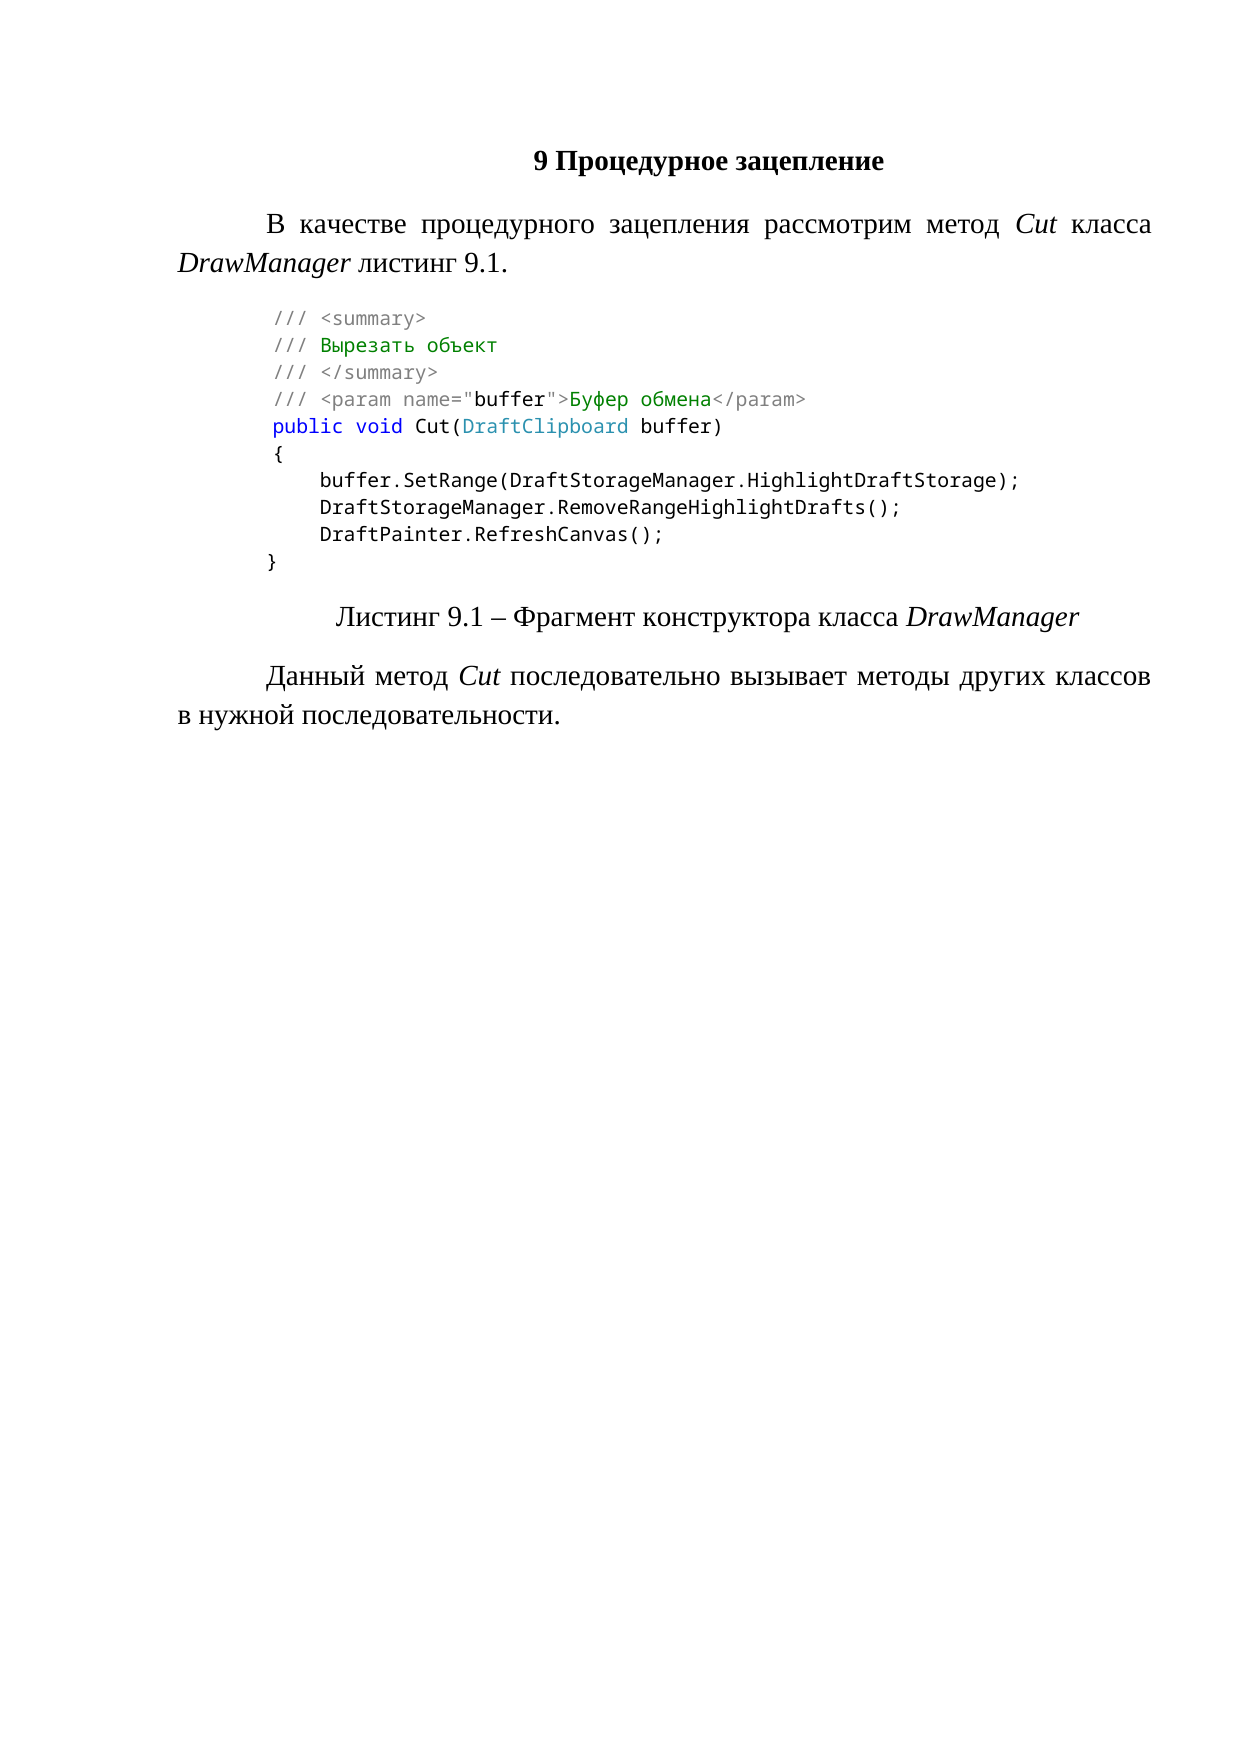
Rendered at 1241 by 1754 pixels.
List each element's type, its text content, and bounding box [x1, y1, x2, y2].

subtitle 9 Процедурное зацепление [177, 143, 1152, 177]
text /// <summary> [177, 304, 1152, 332]
text buffer.SetRange(DraftStorageManager.HighlightDraftStorage); [177, 466, 1152, 493]
text } [177, 547, 1152, 574]
text Листинг 9.1 – Фрагмент конструктора класса DrawManager [177, 599, 1152, 633]
text DraftPainter.RefreshCanvas(); [177, 520, 1152, 547]
text /// Вырезать объект [177, 332, 1152, 358]
text /// <param name="buffer">Буфер обмена</param> [177, 386, 1152, 412]
text { [177, 439, 1152, 466]
text /// </summary> [177, 358, 1152, 386]
text public void Cut(DraftClipboard buffer) [177, 412, 1152, 439]
text В качестве процедурного зацепления рассмотрим метод Cut класса DrawManager листинг 9.1. [177, 207, 1152, 279]
text DraftStorageManager.RemoveRangeHighlightDrafts(); [177, 493, 1152, 520]
text Данный метод Cut последовательно вызывает методы других классов в нужной последовательности. [177, 658, 1152, 731]
